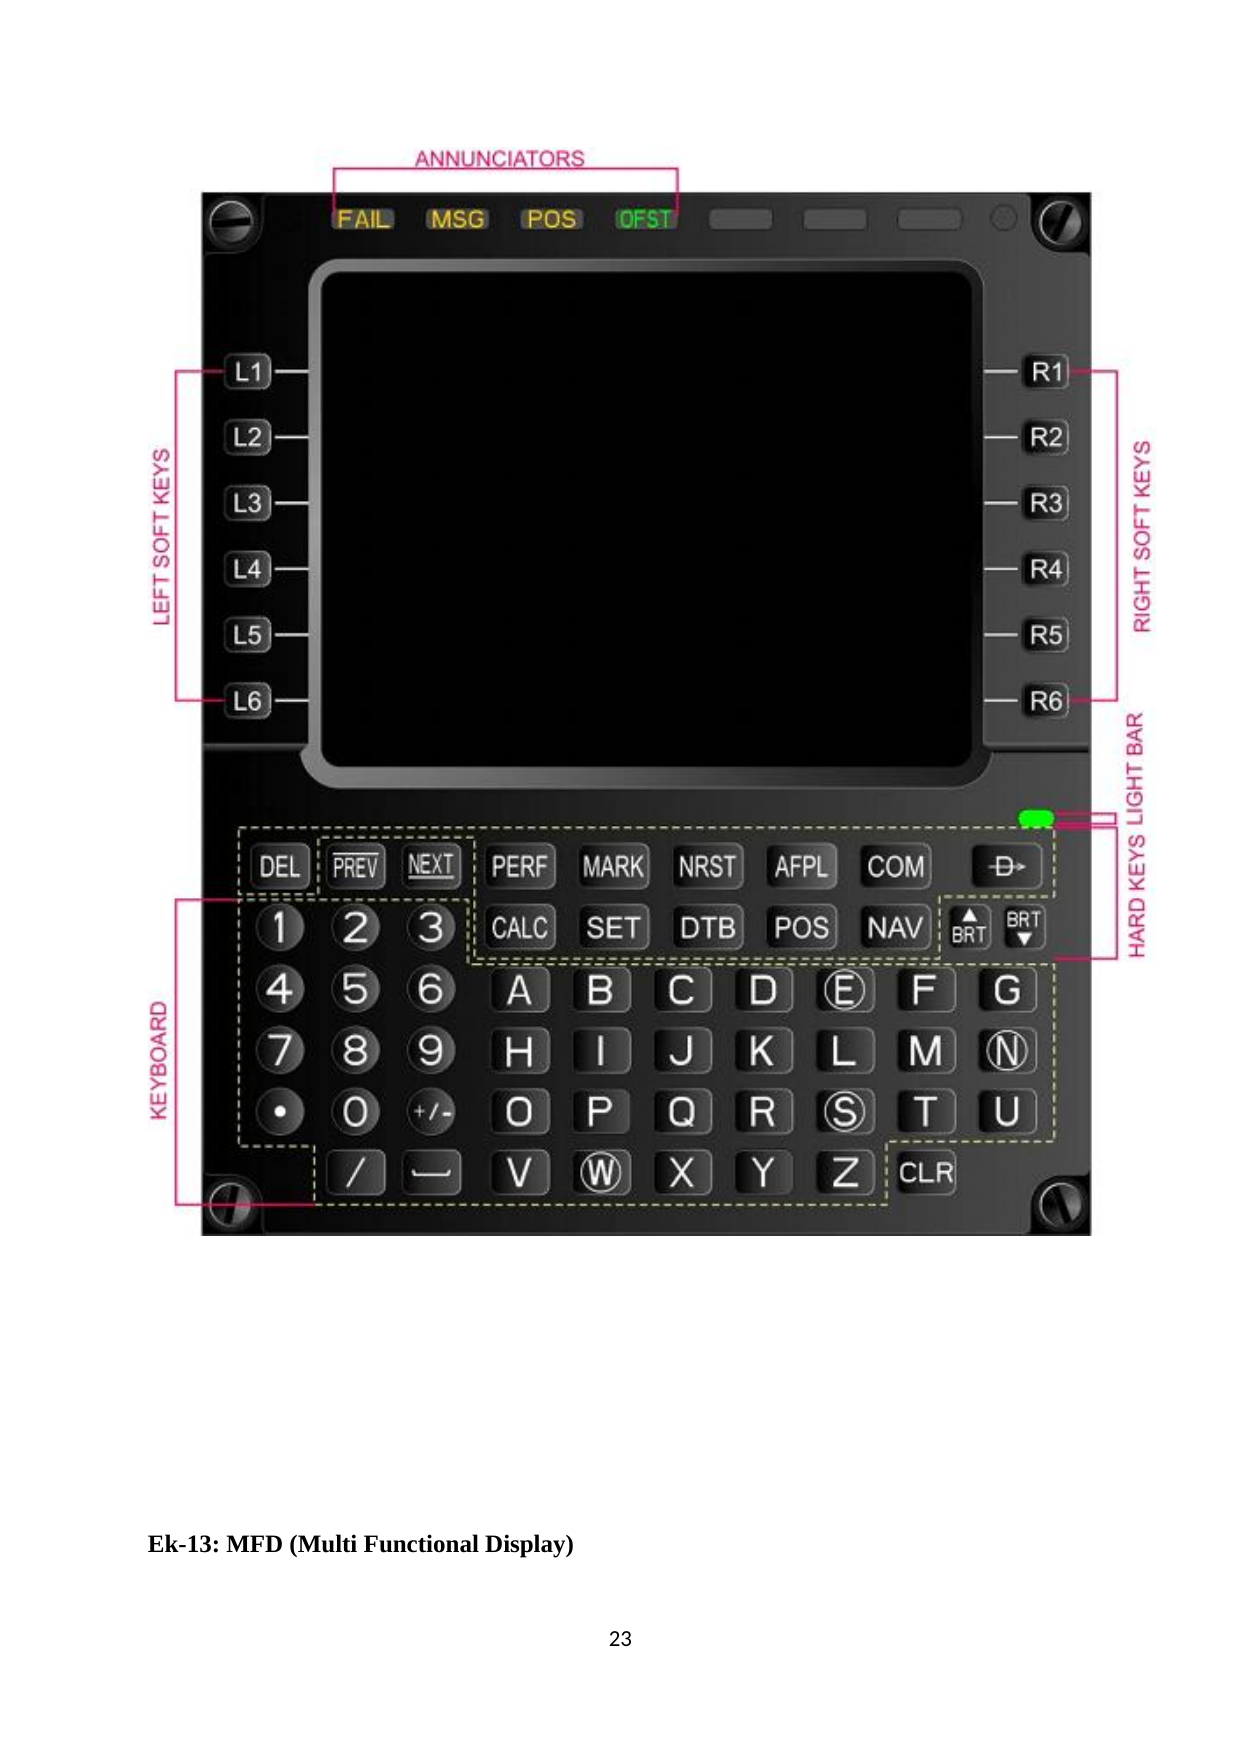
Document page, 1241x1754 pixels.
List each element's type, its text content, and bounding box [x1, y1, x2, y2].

picture [147, 147, 1157, 1236]
text Ek-13: MFD (Multi Functional Display) [148, 1529, 1093, 1558]
